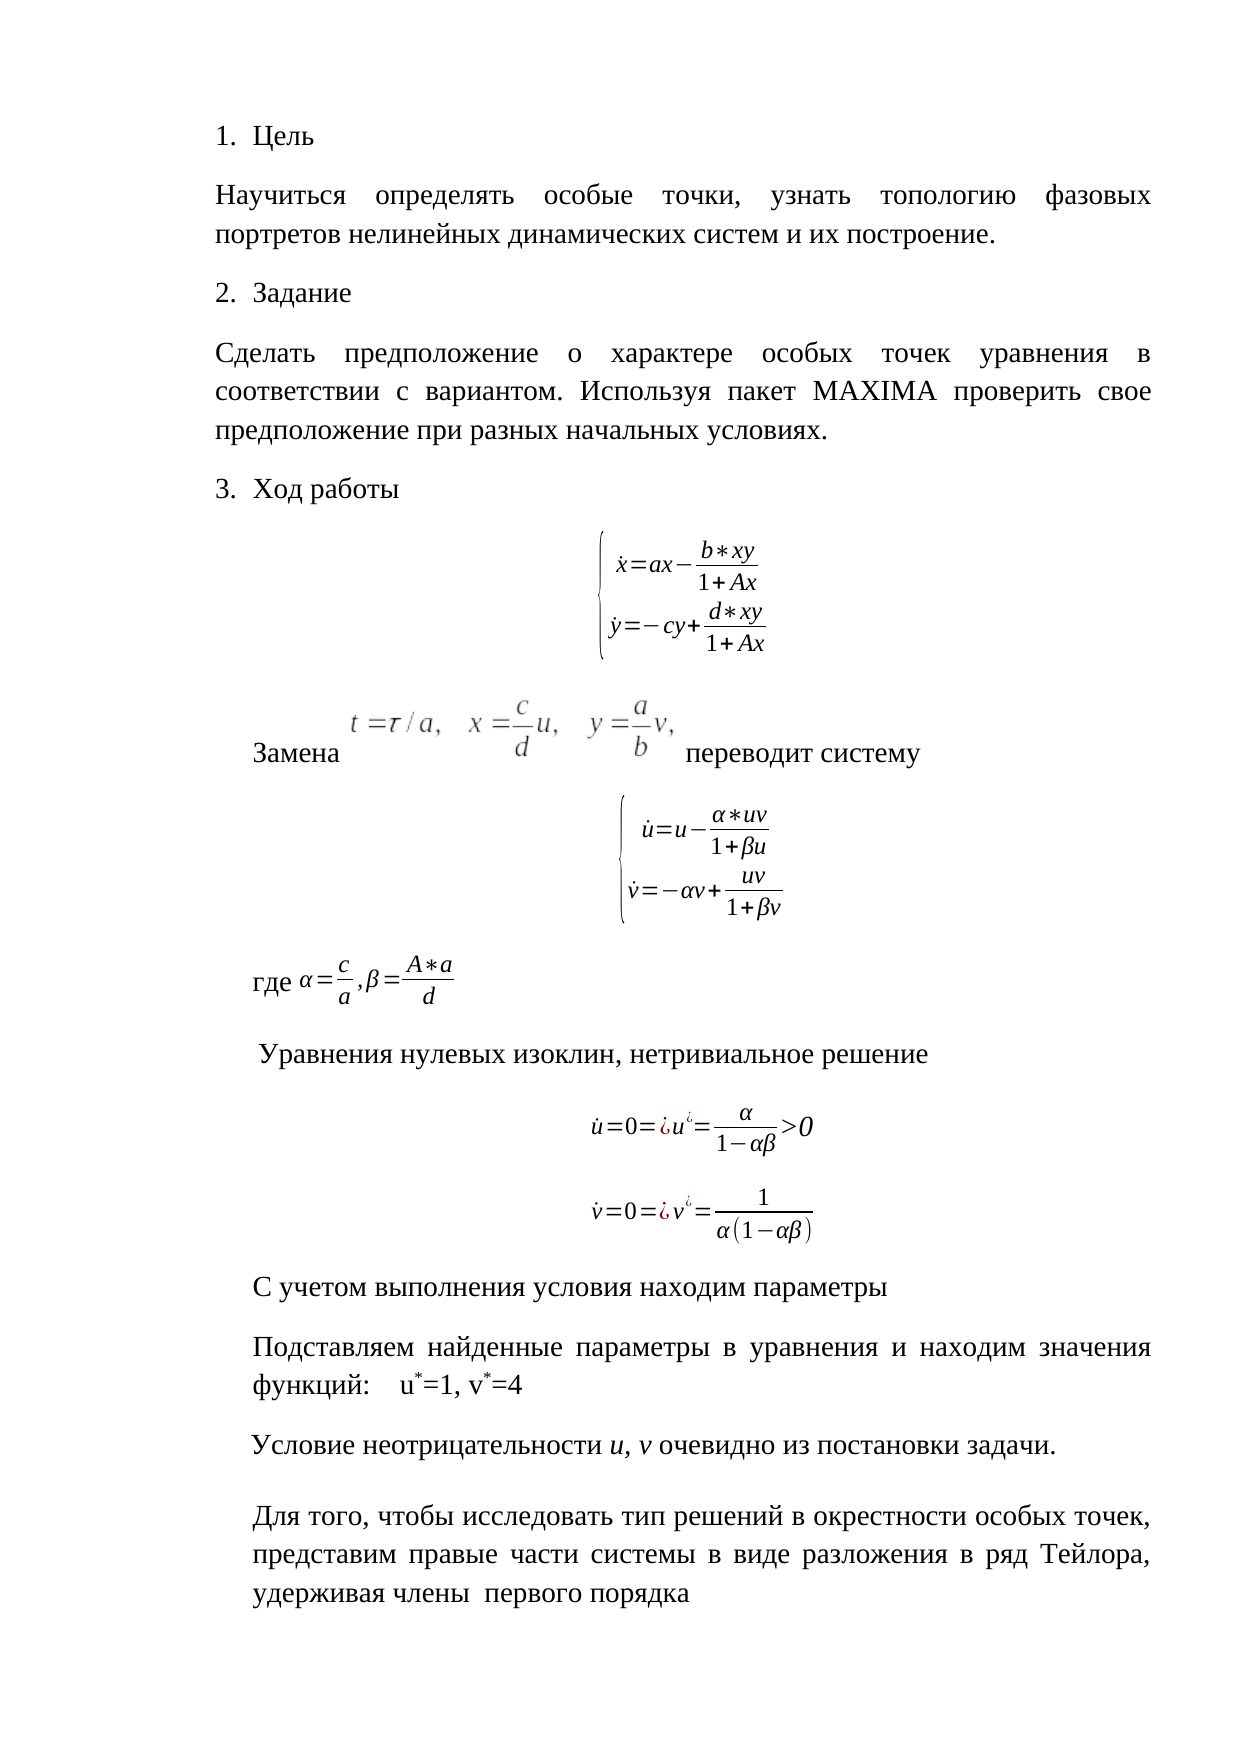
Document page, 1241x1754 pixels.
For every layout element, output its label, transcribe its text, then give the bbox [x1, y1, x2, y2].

text >0 [252, 1098, 1152, 1157]
list Задание [215, 275, 1152, 309]
text С учетом выполнения условия находим параметры [252, 1269, 1152, 1303]
text Сделать предположение о характере особых точек уравнения в соответствии с вариантом. Используя пакет MAXIMA проверить свое предположение при разных начальных условиях. [215, 335, 1152, 445]
text Уравнения нулевых изоклин, нетривиальное решение [207, 1036, 1152, 1069]
text Замена переводит систему [252, 687, 1152, 769]
text Условие неотрицательности u, v очевидно из постановки задачи. [177, 1427, 1152, 1460]
text где [252, 951, 1152, 1010]
text Научиться определять особые точки, узнать топологию фазовых портретов нелинейных динамических систем и их построение. [215, 177, 1152, 249]
list Цель [215, 118, 1152, 152]
text Подставляем найденные параметры в уравнения и находим значения функций: u*=1, v*=4 [252, 1329, 1152, 1401]
text Для того, чтобы исследовать тип решений в окрестности особых точек, представим правые части системы в виде разложения в ряд Тейлора, удерживая члены первого порядка [252, 1498, 1152, 1609]
list Ход работы [215, 471, 1152, 505]
